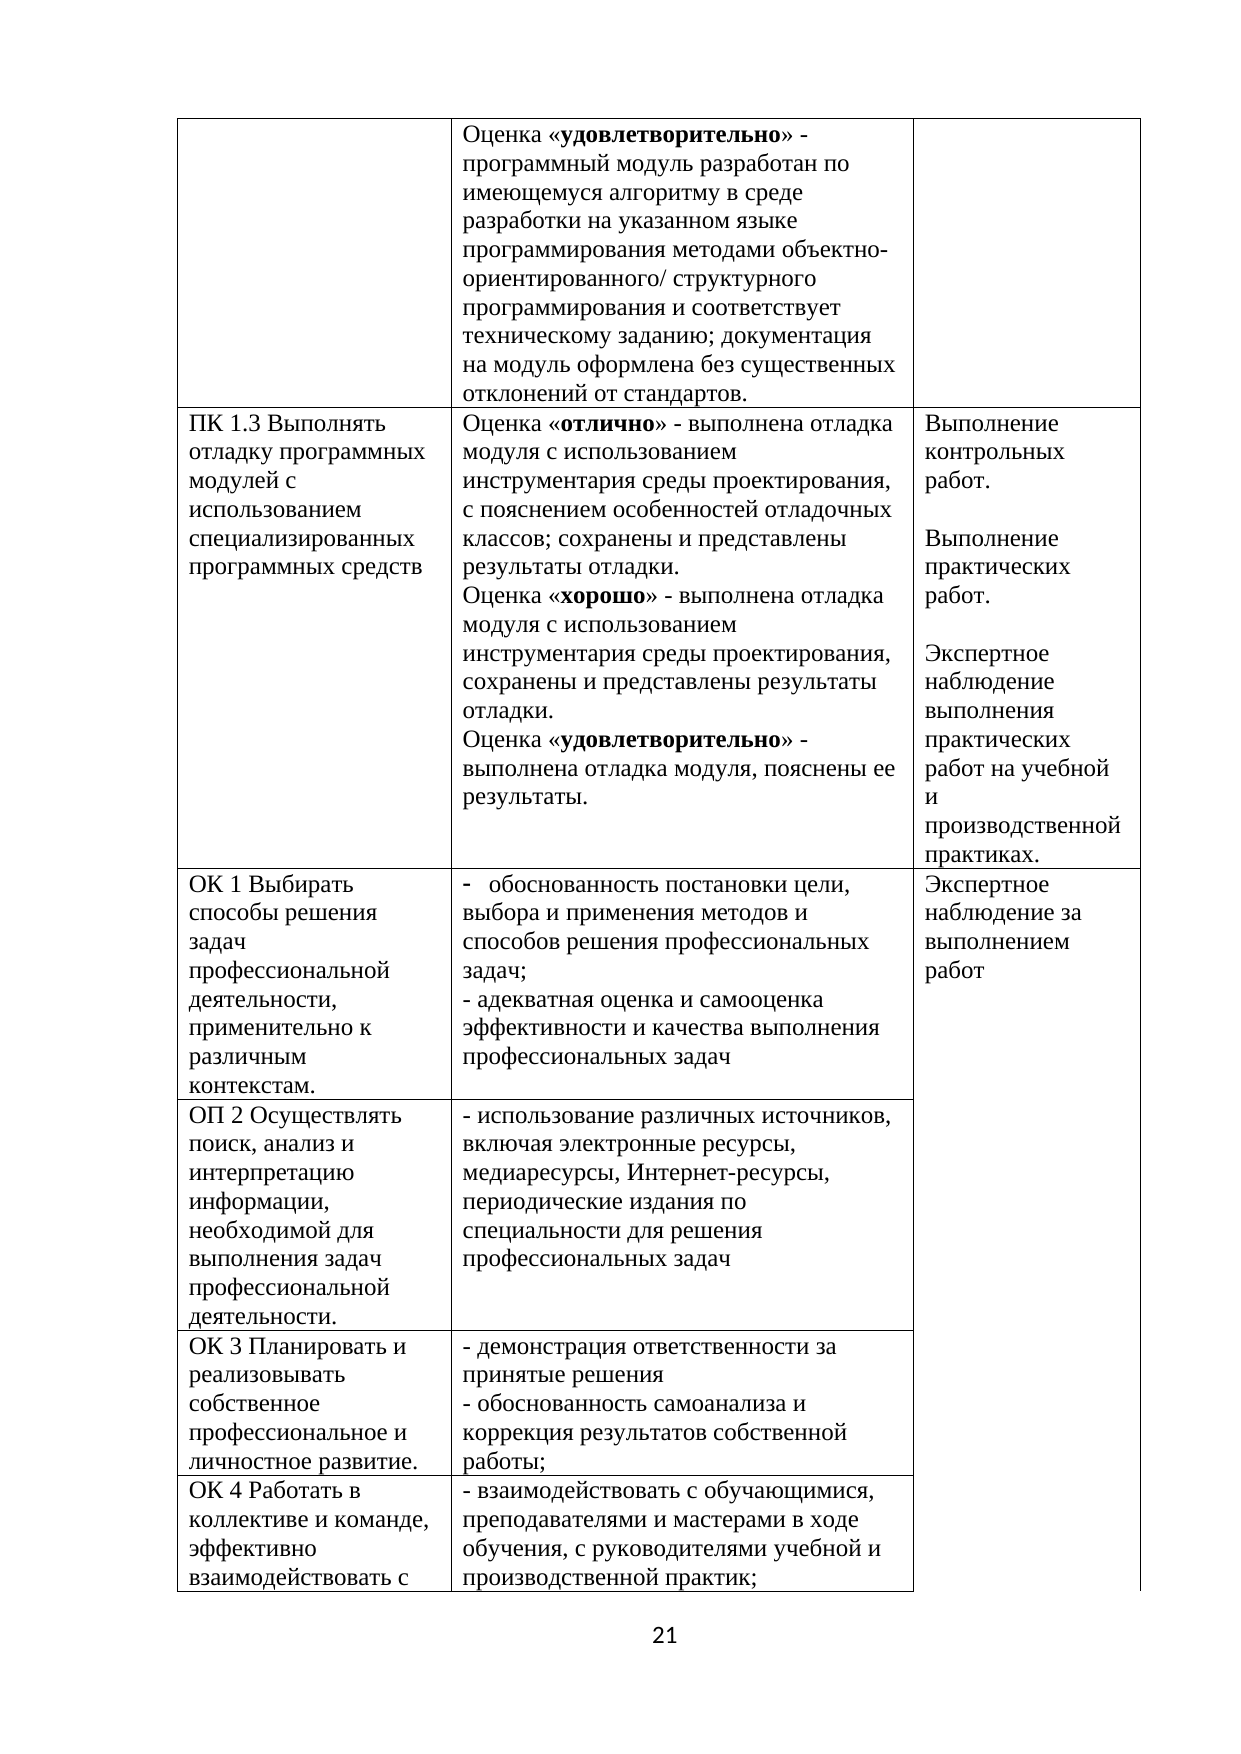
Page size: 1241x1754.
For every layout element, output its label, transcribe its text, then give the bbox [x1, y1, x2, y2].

table_cell ПК 1.3 Выполнять отладку программных модулей с использованием специализированных программных средств [178, 408, 451, 868]
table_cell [914, 119, 1140, 407]
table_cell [178, 119, 451, 407]
table_cell - использование различных источников, включая электронные ресурсы, медиаресурсы, Интернет-ресурсы, периодические издания по специальности для решения профессиональных задач [452, 1100, 913, 1330]
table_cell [178, 1476, 451, 1591]
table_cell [452, 119, 913, 407]
table_cell - демонстрация ответственности за принятые решения - обоснованность самоанализа и коррекция результатов собственной работы; [452, 1331, 913, 1474]
table_cell ОК 3 Планировать и реализовывать собственное профессиональное и личностное развитие. [178, 1331, 451, 1474]
table_cell ОП 2 Осуществлять поиск, анализ и интерпретацию информации, необходимой для выполнения задач профессиональной деятельности. [178, 1100, 451, 1330]
table_cell Оценка «отлично» - выполнена отладка модуля с использованием инструментария среды проектирования, с пояснением особенностей отладочных классов; сохранены и представлены результаты отладки. Оценка «хорошо» - выполнена отладка модуля с использованием инструментария среды проектирования, сохранены и представлены результаты отладки. Оценка «удовлетворительно» - выполнена отладка модуля, пояснены ее результаты. [452, 408, 913, 868]
table_cell обоснованность постановки цели, выбора и применения методов и способов решения профессиональных задач; - адекватная оценка и самооценка эффективности и качества выполнения профессиональных задач [452, 869, 913, 1099]
table_cell Экспертное наблюдение за выполнением работ [914, 869, 1140, 1591]
table_cell ОК 1 Выбирать способы решения задач профессиональной деятельности, применительно к различным контекстам. [178, 869, 451, 1099]
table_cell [452, 1476, 913, 1591]
